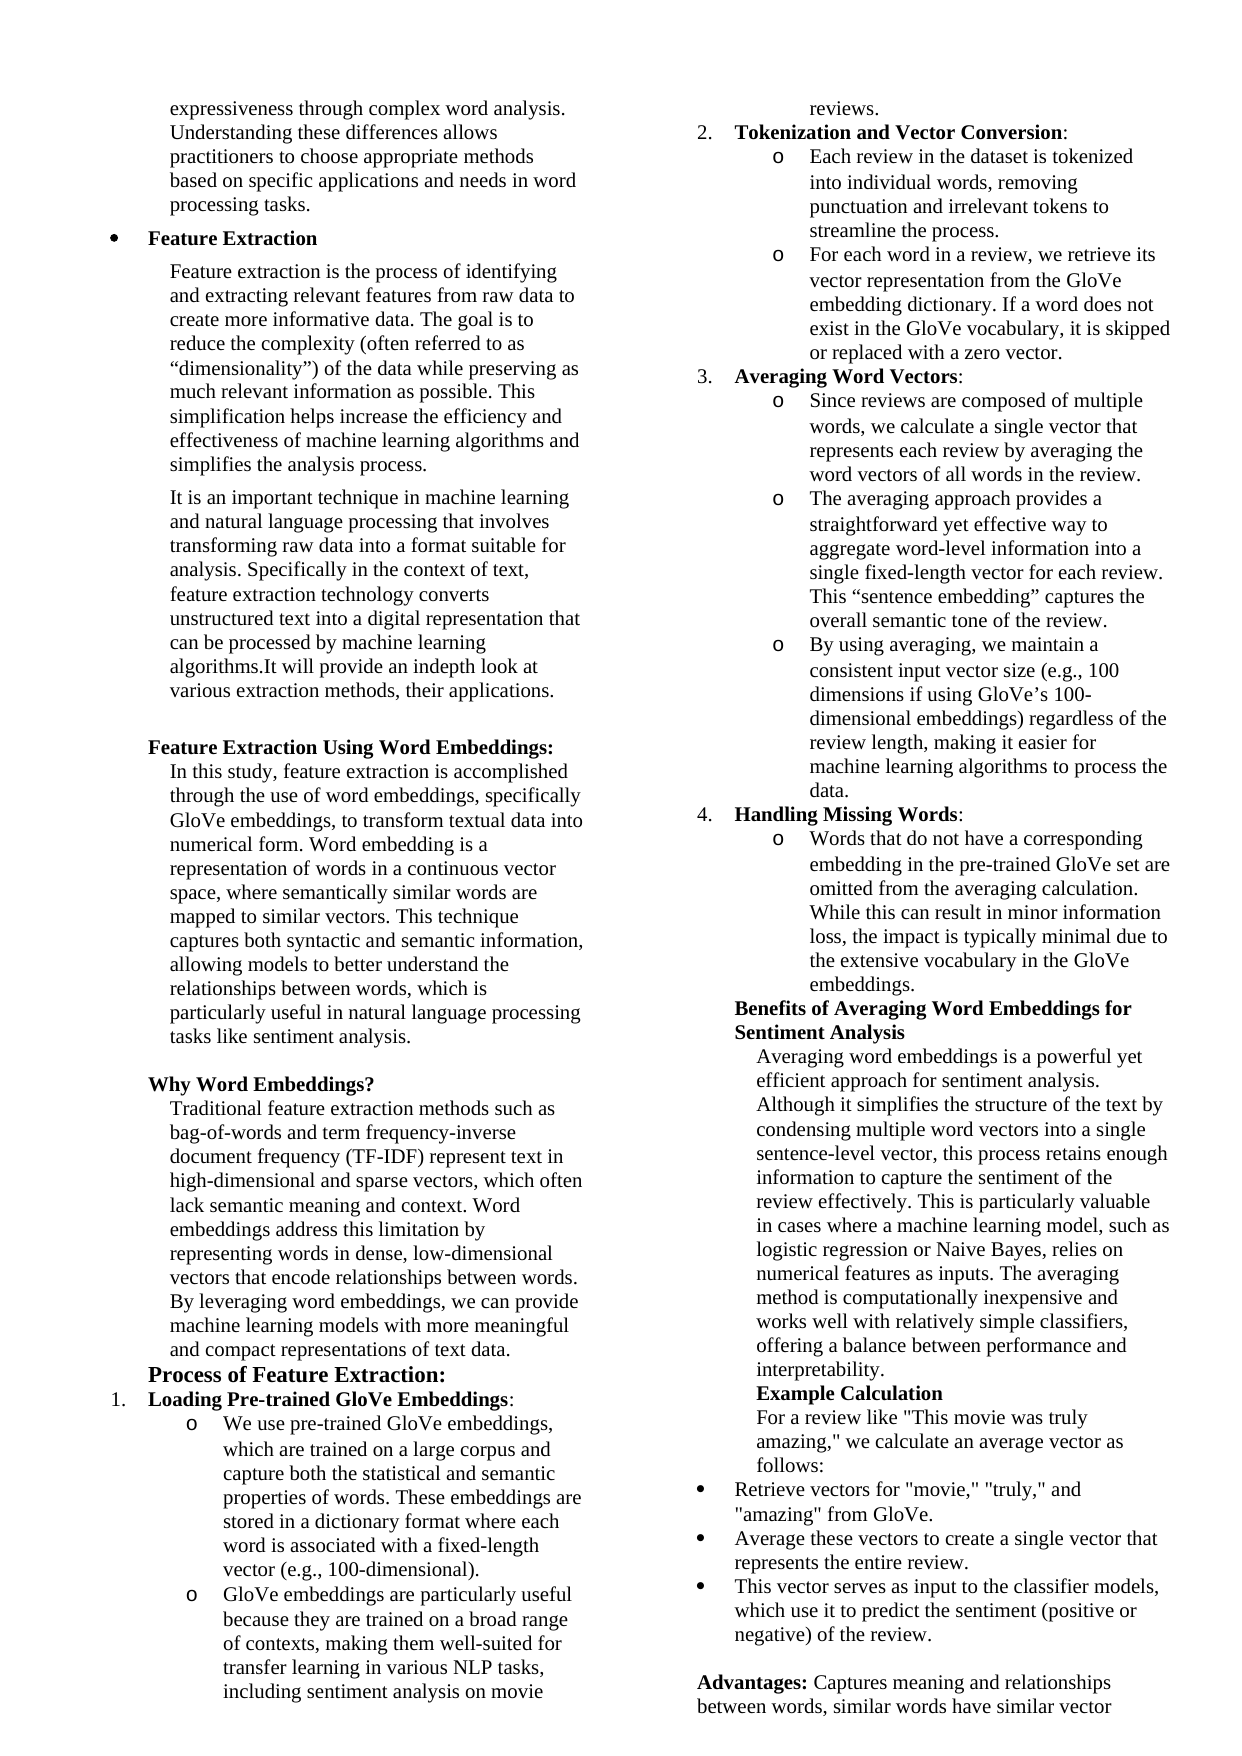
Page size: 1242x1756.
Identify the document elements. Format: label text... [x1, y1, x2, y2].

text Averaging word embeddings is a powerful yet efficient approach for sentiment analysis. Although it simplifies the structure of the text by condensing multiple word vectors into a single sentence-level vector, this process retains enough information to capture the sentiment of the review effectively. This is particularly valuable in cases where a machine learning model, such as logistic regression or Naive Bayes, relies on numerical features as inputs. The averaging method is computationally inexpensive and works well with relatively simple classifiers, offering a balance between performance and interpretability. [756, 1044, 1171, 1381]
list GloVe embeddings are particularly useful because they are trained on a broad range of contexts, making them well-suited for transfer learning in various NLP tasks, including sentiment analysis on movie reviews. [185, 1581, 584, 1703]
text Feature Extraction Using Word Embeddings: [73, 735, 584, 759]
text Example Calculation [756, 1381, 1171, 1405]
list Handling Missing Words: [697, 802, 1171, 826]
list This vector serves as input to the classifier models, which use it to predict the sentiment (positive or negative) of the review. [697, 1574, 1171, 1646]
text Benefits of Averaging Word Embeddings for Sentiment Analysis [734, 996, 1171, 1044]
list Loading Pre-trained GloVe Embeddings: [110, 1387, 584, 1411]
list Average these vectors to create a single vector that represents the entire review. [697, 1526, 1171, 1574]
text In this study, feature extraction is accomplished through the use of word embeddings, specifically GloVe embeddings, to transform textual data into numerical form. Word embedding is a representation of words in a continuous vector space, where semantically similar words are mapped to similar vectors. This technique captures both syntactic and semantic information, allowing models to better understand the relationships between words, which is particularly useful in natural language processing tasks like sentiment analysis. [169, 759, 584, 1048]
text For a review like "This movie was truly amazing," we calculate an average vector as follows: [756, 1405, 1171, 1477]
list For each word in a review, we retrieve its vector representation from the GloVe embedding dictionary. If a word does not exist in the GloVe vocabulary, it is skipped or replaced with a zero vector. [772, 242, 1171, 364]
text Process of Feature Extraction: [73, 1361, 584, 1387]
list Feature Extraction [110, 226, 584, 250]
list Each review in the dataset is tokenized into individual words, removing punctuation and irrelevant tokens to streamline the process. [772, 144, 1171, 242]
text It is an important technique in machine learning and natural language processing that involves transforming raw data into a format suitable for analysis. Specifically in the context of text, feature extraction technology converts unstructured text into a digital representation that can be processed by machine learning algorithms.It will provide an indepth look at various extraction methods, their applications. [169, 485, 584, 702]
list By using averaging, we maintain a consistent input vector size (e.g., 100 dimensions if using GloVe’s 100-dimensional embeddings) regardless of the review length, making it easier for machine learning algorithms to process the data. [772, 632, 1171, 802]
list Retrieve vectors for "movie," "truly," and "amazing" from GloVe. [697, 1477, 1171, 1526]
text Traditional feature extraction methods such as bag-of-words and term frequency-inverse document frequency (TF-IDF) represent text in high-dimensional and sparse vectors, which often lack semantic meaning and context. Word embeddings address this limitation by representing words in dense, low-dimensional vectors that encode relationships between words. By leveraging word embeddings, we can provide machine learning models with more meaningful and compact representations of text data. [169, 1096, 584, 1361]
text Why Word Embeddings? [73, 1072, 584, 1096]
list We use pre-trained GloVe embeddings, which are trained on a large corpus and capture both the statistical and semantic properties of words. These embeddings are stored in a dictionary format where each word is associated with a fixed-length vector (e.g., 100-dimensional). [185, 1411, 584, 1581]
text Feature extraction is the process of identifying and extracting relevant features from raw data to create more informative data. The goal is to reduce the complexity (often referred to as “dimensionality”) of the data while preserving as much relevant information as possible. This simplification helps increase the efficiency and effectiveness of machine learning algorithms and simplifies the analysis process. [169, 259, 584, 476]
list Since reviews are composed of multiple words, we calculate a single vector that represents each review by averaging the word vectors of all words in the review. [772, 388, 1171, 486]
list The averaging approach provides a straightforward yet effective way to aggregate word-level information into a single fixed-length vector for each review. This “sentence embedding” captures the overall semantic tone of the review. [772, 486, 1171, 632]
list Tokenization and Vector Conversion: [697, 120, 1171, 144]
list Words that do not have a corresponding embedding in the pre-trained GloVe set are omitted from the averaging calculation. While this can result in minor information loss, the impact is typically minimal due to the extensive vocabulary in the GloVe embeddings. [772, 826, 1171, 996]
list Averaging Word Vectors: [697, 364, 1171, 388]
